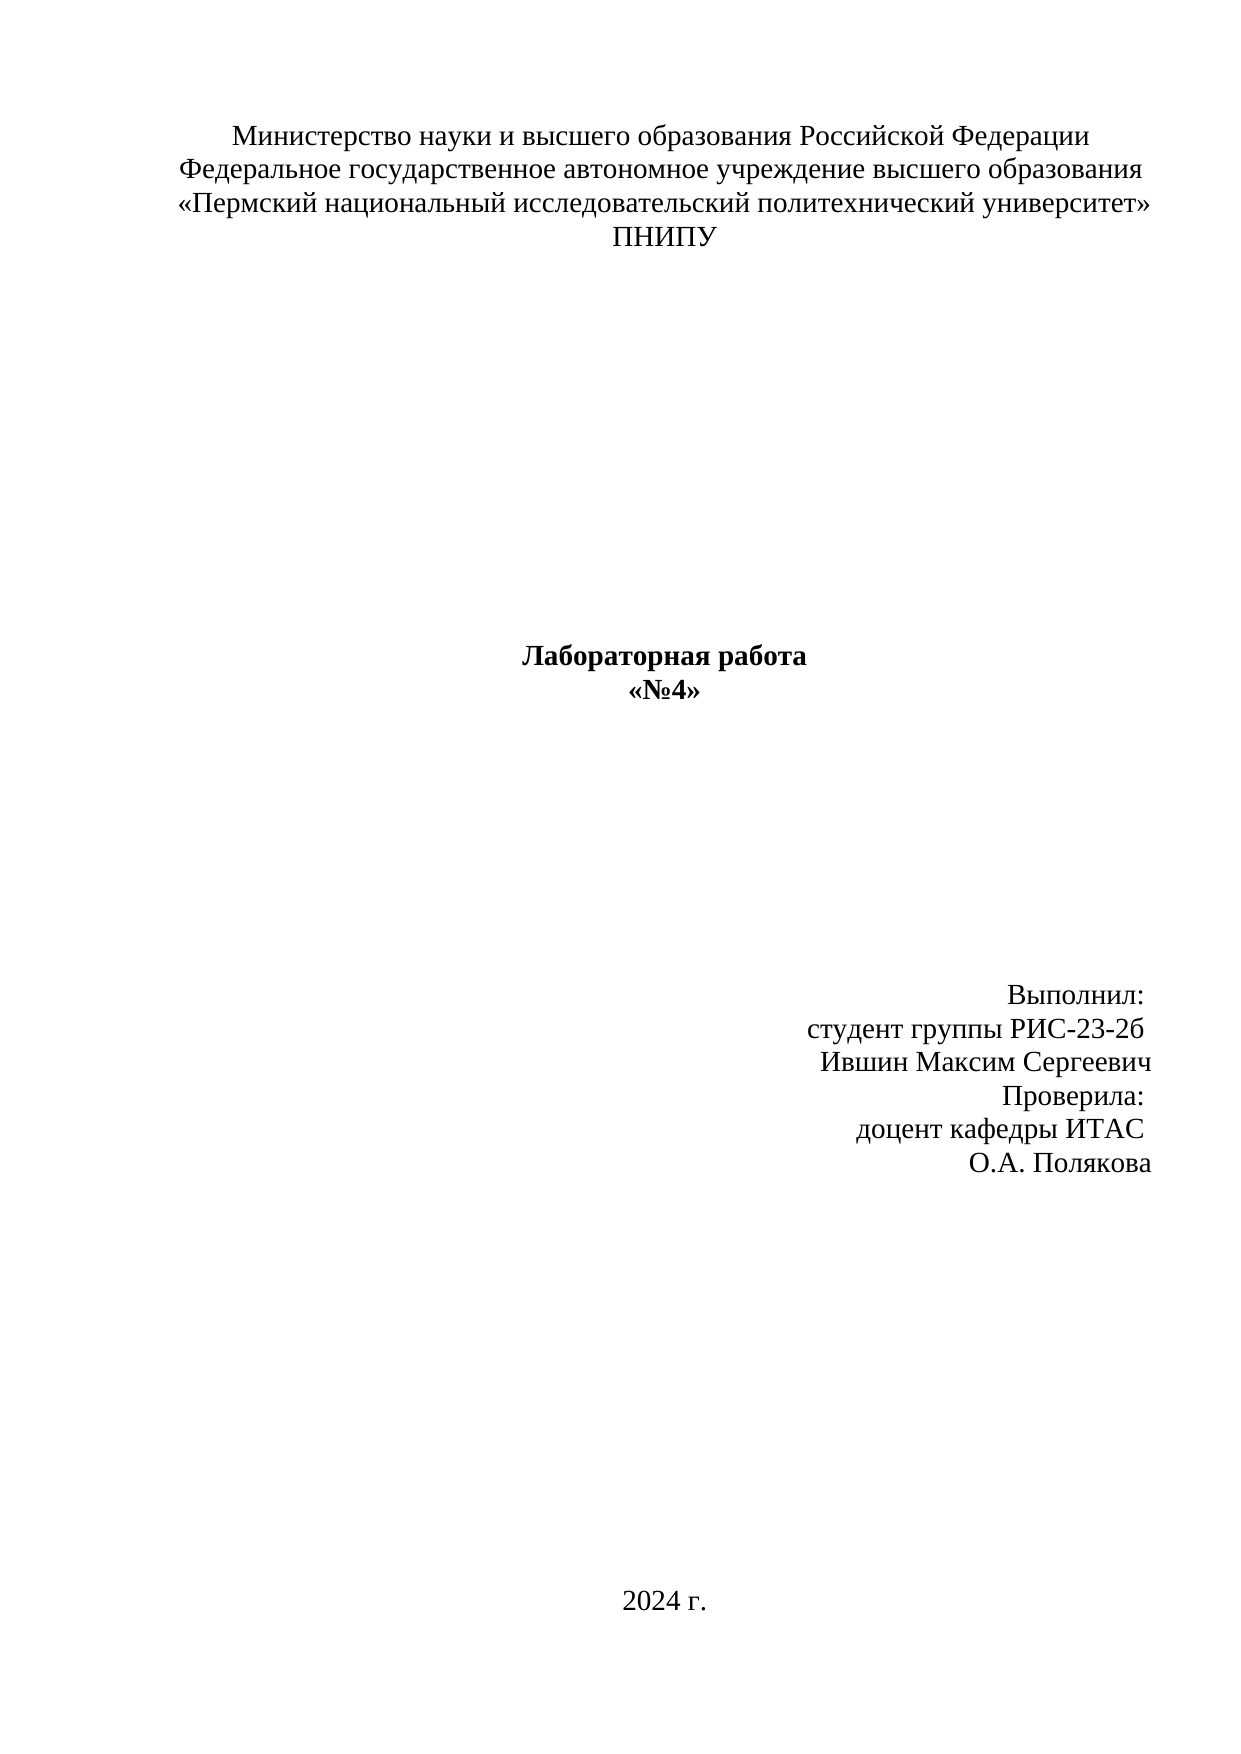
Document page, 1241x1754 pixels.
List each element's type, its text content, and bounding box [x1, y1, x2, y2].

text Министерство науки и высшего образования Российской Федерации [177, 118, 1152, 152]
text О.А. Полякова [177, 1145, 1152, 1178]
text ПНИПУ [177, 219, 1152, 252]
text 2024 г. [177, 1583, 1152, 1616]
text студент группы РИС-23-2б [177, 1011, 1152, 1044]
text доцент кафедры ИТАС [177, 1111, 1152, 1145]
text Лабораторная работа [177, 638, 1152, 672]
text Ившин Максим Сергеевич [177, 1044, 1152, 1078]
text «№4» [177, 672, 1152, 705]
text «Пермский национальный исследовательский политехнический университет» [177, 185, 1152, 219]
text Выполнил: [177, 977, 1152, 1011]
text Федеральное государственное автономное учреждение высшего образования [177, 152, 1152, 185]
text Проверила: [177, 1078, 1152, 1111]
